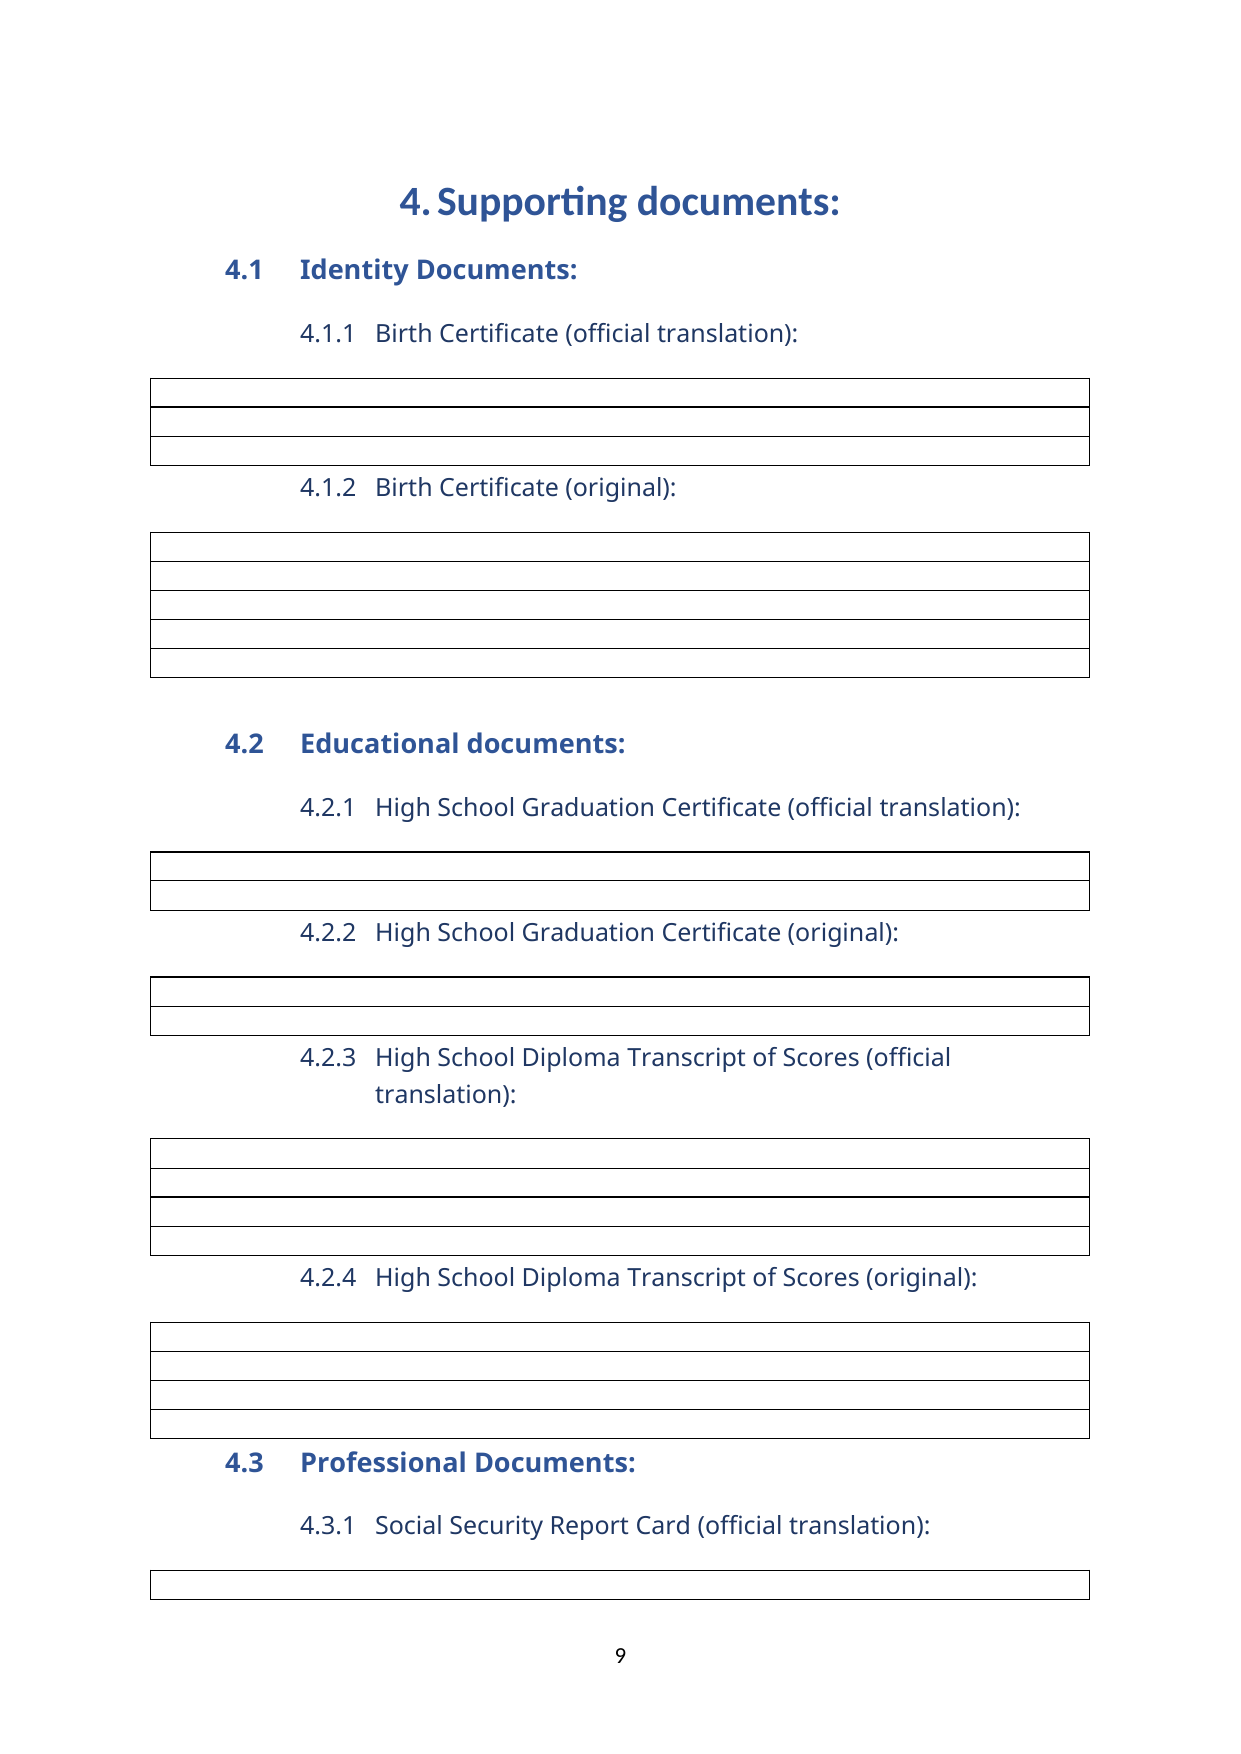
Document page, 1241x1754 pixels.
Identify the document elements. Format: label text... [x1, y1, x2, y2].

table_header [151, 379, 1089, 406]
table_cell [151, 881, 1089, 909]
table_header [151, 1571, 1089, 1599]
table_cell [151, 1381, 1089, 1409]
subtitle Educational documents: [225, 725, 1090, 762]
subtitle Supporting documents: [150, 175, 1090, 226]
table_cell [151, 649, 1089, 677]
subtitle Social Security Report Card (official translation): [300, 1508, 1090, 1542]
table_cell [151, 1410, 1089, 1438]
table_cell [151, 562, 1089, 590]
table_cell [151, 620, 1089, 648]
subtitle High School Diploma Transcript of Scores (original): [300, 1260, 1090, 1294]
table_cell [151, 1352, 1089, 1380]
subtitle Identity Documents: [225, 251, 1090, 288]
table_header [151, 978, 1089, 1006]
table_cell [151, 1227, 1089, 1254]
table_cell [151, 1198, 1089, 1226]
subtitle Professional Documents: [225, 1443, 1090, 1480]
subtitle Birth Certificate (original): [300, 470, 1090, 504]
table_cell [151, 437, 1089, 464]
subtitle High School Graduation Certificate (official translation): [300, 789, 1090, 824]
table_header [151, 1139, 1089, 1167]
subtitle High School Diploma Transcript of Scores (official translation): [300, 1040, 1090, 1111]
table_cell [151, 1007, 1089, 1034]
table_cell [151, 591, 1089, 619]
table_header [151, 533, 1089, 561]
subtitle Birth Certificate (official translation): [300, 316, 1090, 350]
table_cell [151, 408, 1089, 436]
table_header [151, 853, 1089, 880]
table_cell [151, 1169, 1089, 1196]
subtitle High School Graduation Certificate (original): [300, 915, 1090, 949]
table_header [151, 1323, 1089, 1351]
